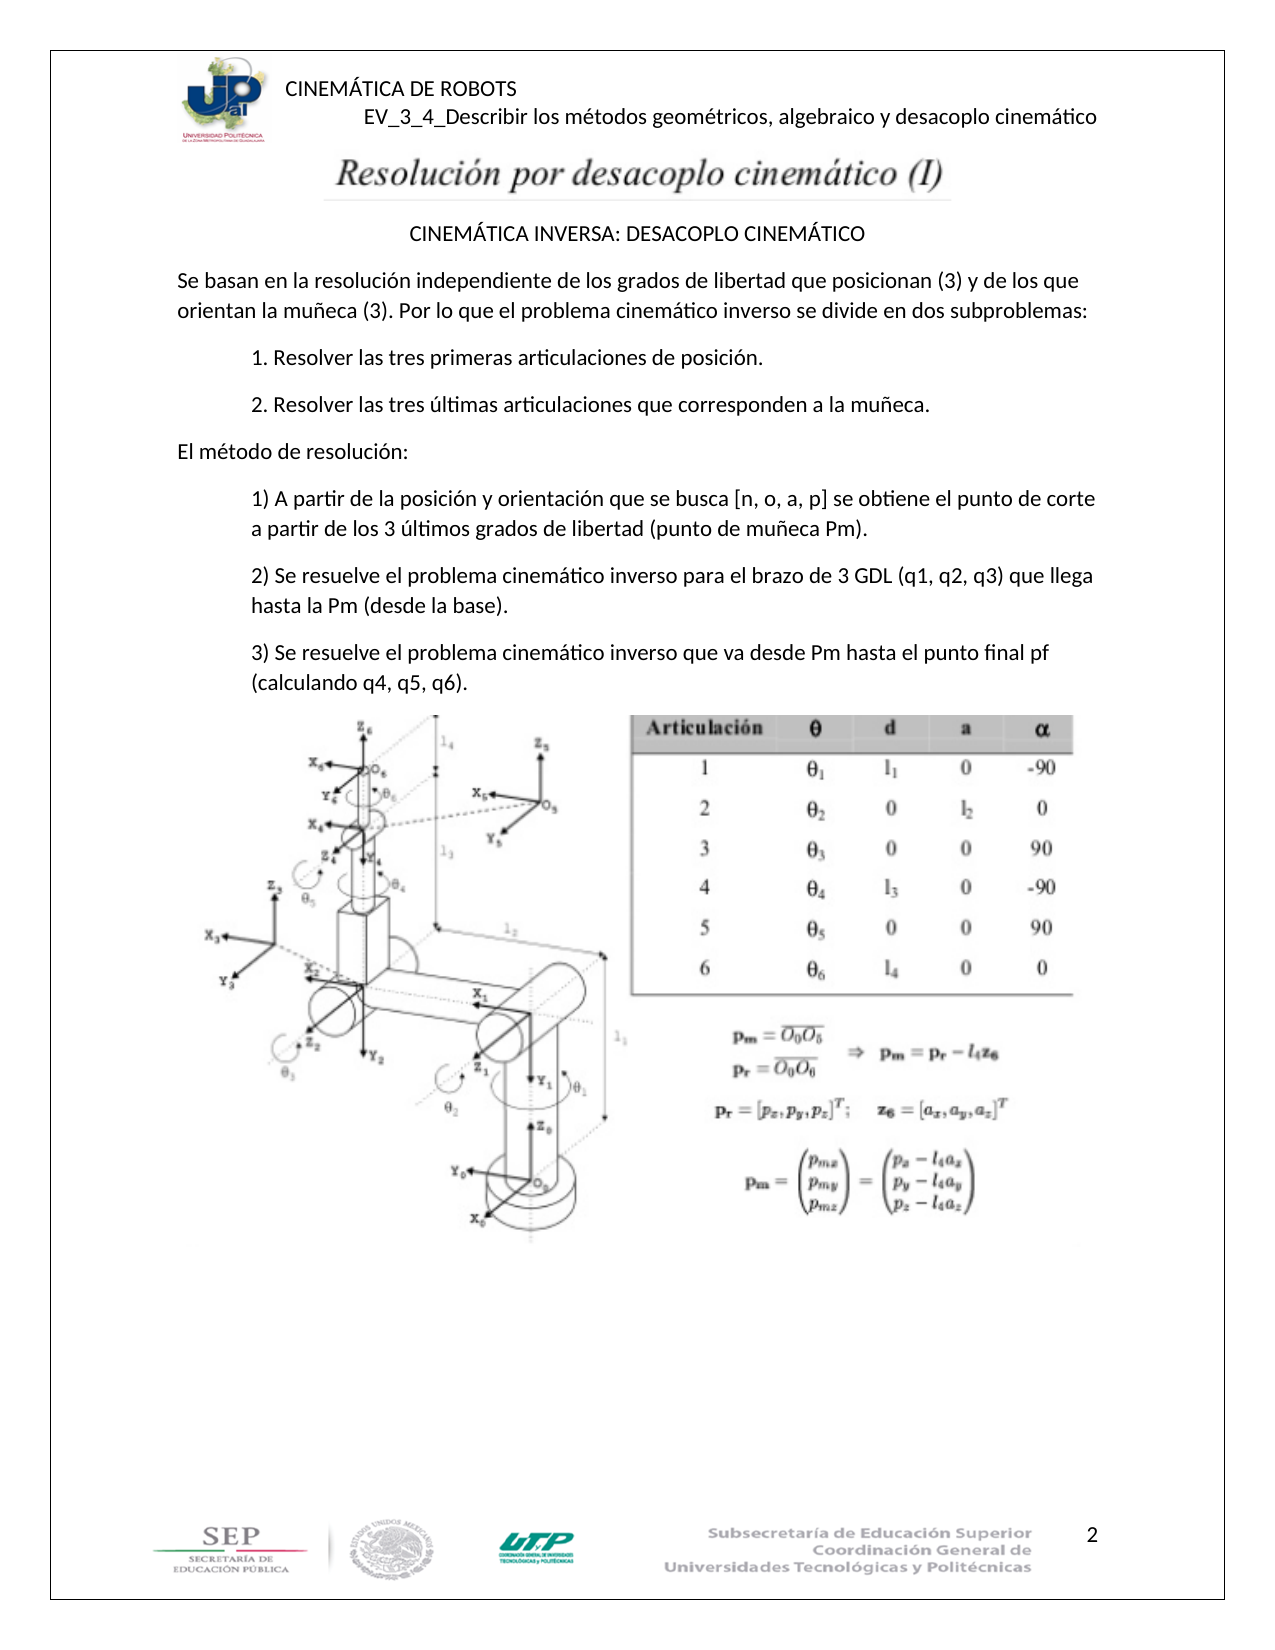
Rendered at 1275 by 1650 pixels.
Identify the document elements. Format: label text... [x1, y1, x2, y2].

picture [140, 1500, 1042, 1595]
picture [323, 147, 952, 201]
text Se basan en la resolución independiente de los grados de libertad que posicionan (3) y de los que orientan la muñeca (3). Por lo que el problema cinemático inverso se divide en dos subproblemas: [177, 266, 1098, 325]
text 1. Resolver las tres primeras articulaciones de posición. [177, 343, 1098, 372]
text 2. Resolver las tres últimas articulaciones que corresponden a la muñeca. [177, 390, 1098, 418]
text El método de resolución: [177, 437, 1098, 465]
text 3) Se resuelve el problema cinemático inverso que va desde Pm hasta el punto final pf (calculando q4, q5, q6). [251, 638, 1098, 697]
picture [177, 53, 273, 143]
text 1) A partir de la posición y orientación que se busca [n, o, a, p] se obtiene el punto de corte a partir de los 3 últimos grados de libertad (punto de muñeca Pm). [251, 484, 1098, 542]
picture [185, 715, 1090, 1247]
text 2) Se resuelve el problema cinemático inverso para el brazo de 3 GDL (q1, q2, q3) que llega hasta la Pm (desde la base). [251, 561, 1098, 619]
text CINEMÁTICA INVERSA: DESACOPLO CINEMÁTICO [177, 219, 1098, 248]
